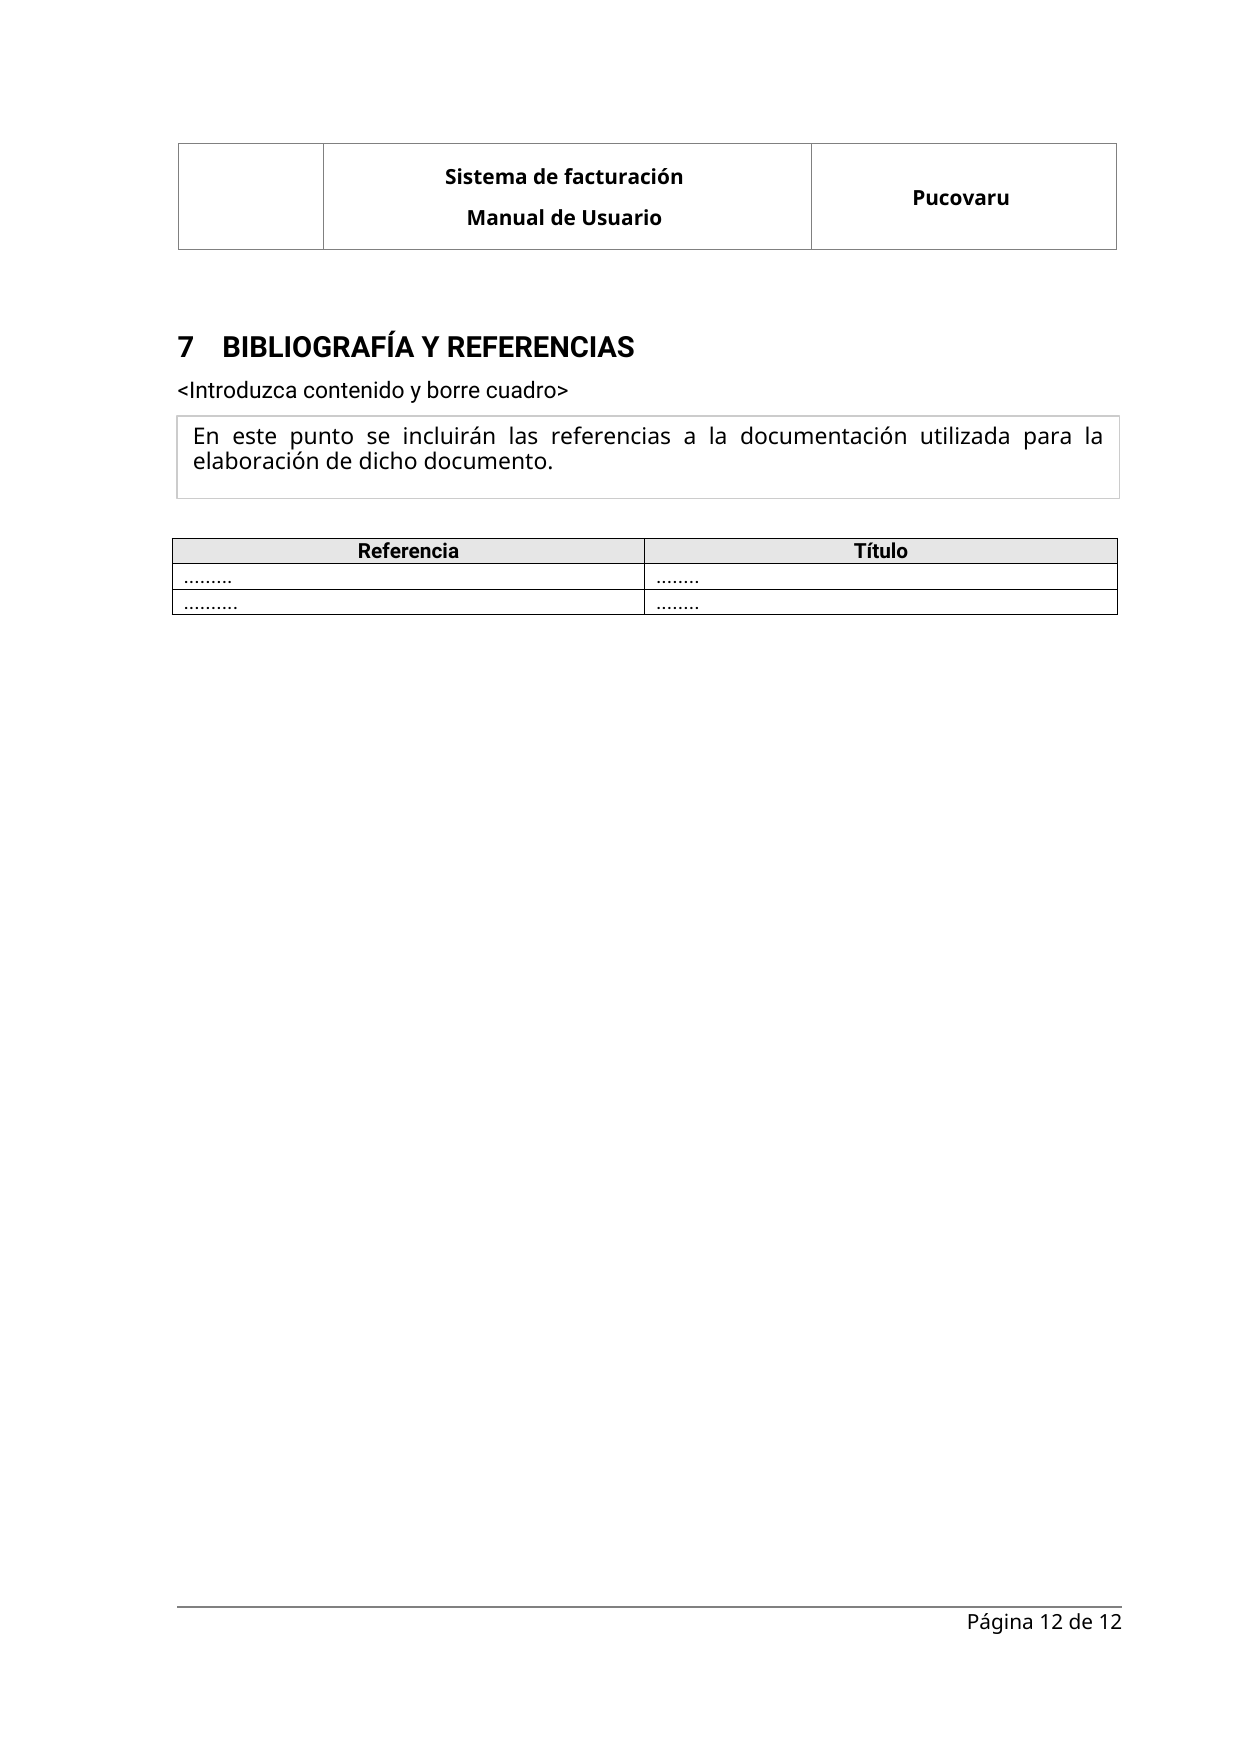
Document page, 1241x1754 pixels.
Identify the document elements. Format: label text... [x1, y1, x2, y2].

table_cell ........ [645, 564, 1117, 589]
text <Introduzca contenido y borre cuadro> [177, 377, 1122, 404]
table_cell ......... [173, 564, 644, 589]
subtitle BIBLIOGRAFÍA Y REFERENCIAS [177, 330, 1122, 364]
table_cell .......... [173, 590, 644, 614]
table_header Referencia [173, 539, 644, 563]
table_header Título [645, 539, 1117, 563]
table_cell ........ [645, 590, 1117, 614]
